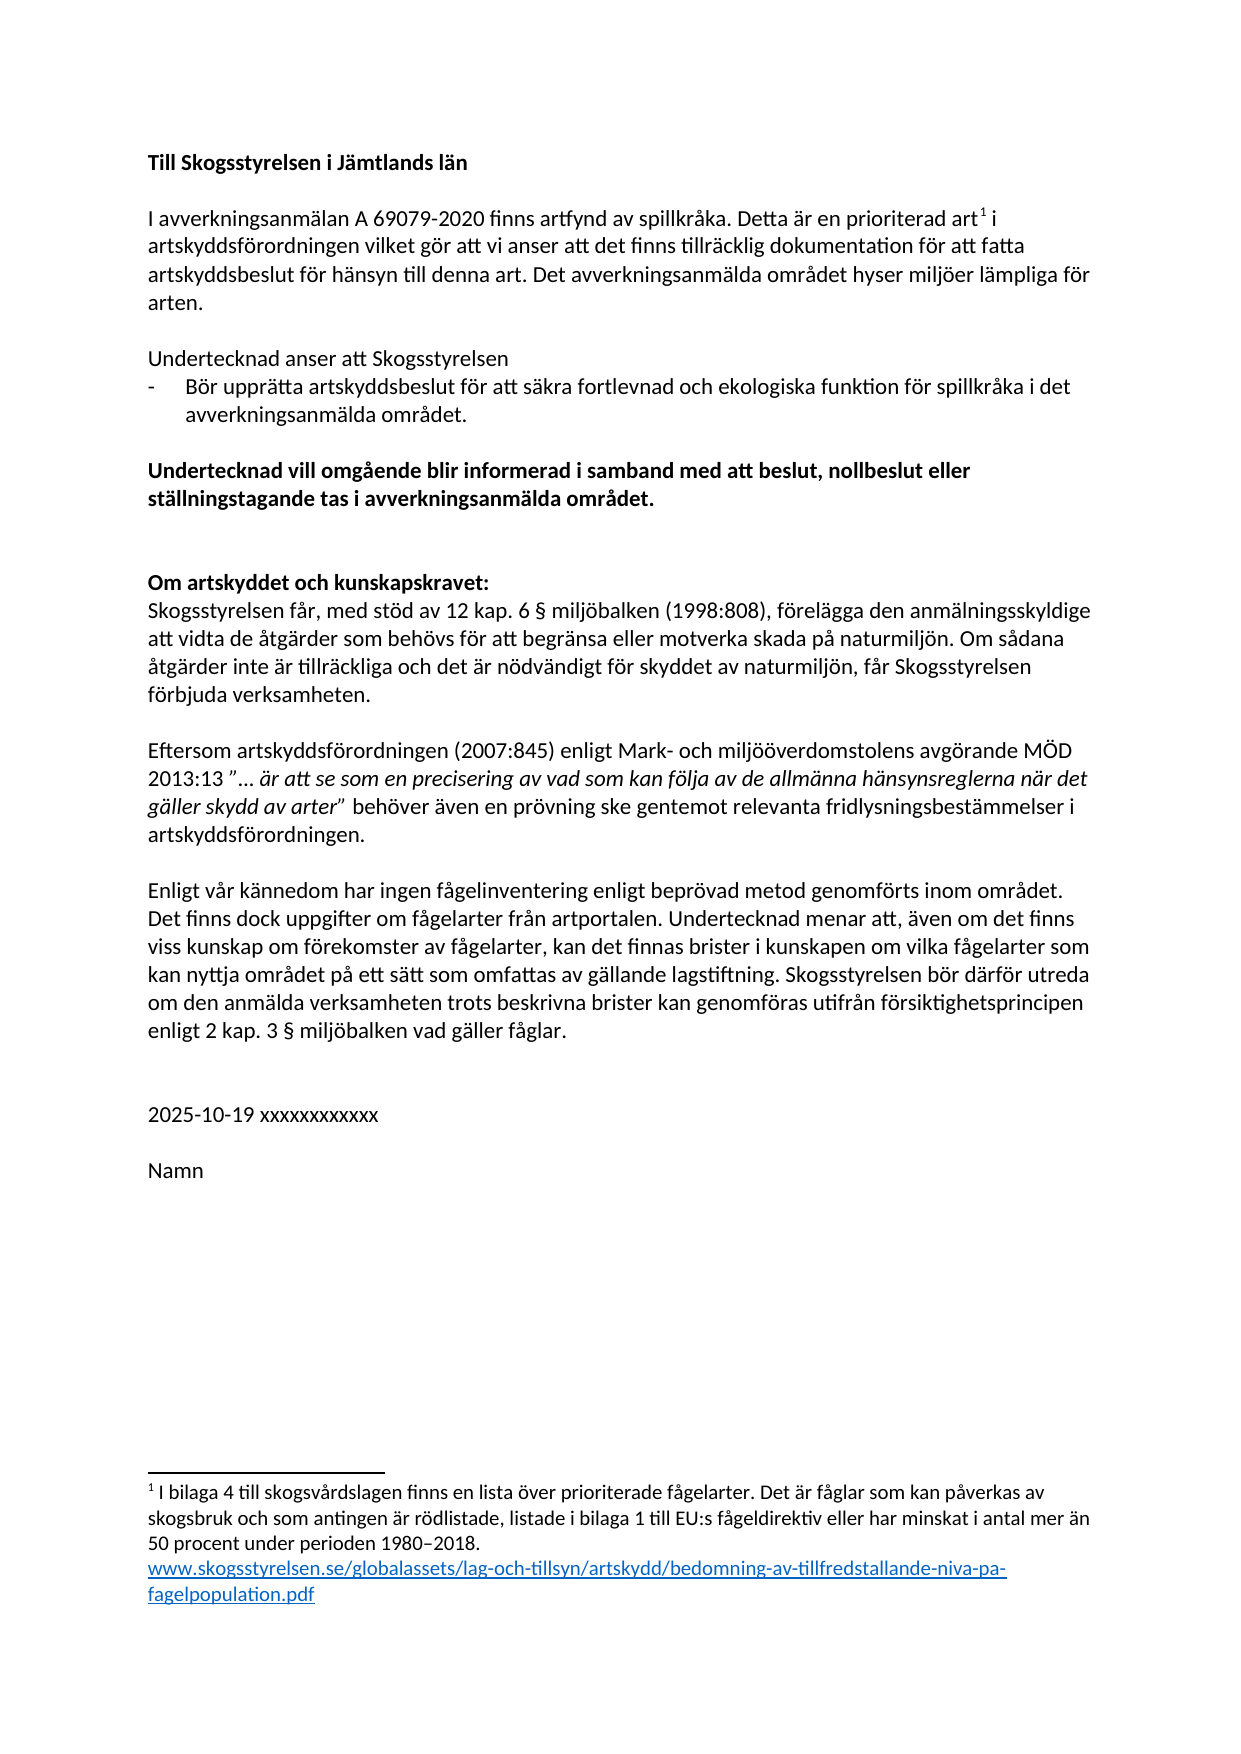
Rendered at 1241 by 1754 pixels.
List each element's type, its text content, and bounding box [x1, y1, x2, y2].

text gäller skydd av arter” behöver även en prövning ske gentemot relevanta fridlysningsbestämmelser i artskyddsförordningen. [148, 792, 1093, 848]
text I avverkningsanmälan A 69079-2020 finns artfynd av spillkråka. Detta är en prioriterad art i artskyddsförordningen vilket gör att vi anser att det finns tillräcklig dokumentation för att fatta artskyddsbeslut för hänsyn till denna art. Det avverkningsanmälda området hyser miljöer lämpliga för arten. [148, 204, 1093, 316]
list Bör upprätta artskyddsbeslut för att säkra fortlevnad och ekologiska funktion för spillkråka i det avverkningsanmälda området. [148, 372, 1093, 428]
text 2025-10-19 xxxxxxxxxxxx [148, 1100, 1093, 1128]
text Om artskyddet och kunskapskravet: [148, 568, 1093, 596]
text Enligt vår kännedom har ingen fågelinventering enligt beprövad metod genomförts inom området. Det finns dock uppgifter om fågelarter från artportalen. Undertecknad menar att, även om det finns viss kunskap om förekomster av fågelarter, kan det finnas brister i kunskapen om vilka fågelarter som kan nyttja området på ett sätt som omfattas av gällande lagstiftning. Skogsstyrelsen bör därför utreda om den anmälda verksamheten trots beskrivna brister kan genomföras utifrån försiktighetsprincipen enligt 2 kap. 3 § miljöbalken vad gäller fåglar. [148, 876, 1093, 1044]
text Eftersom artskyddsförordningen (2007:845) enligt Mark- och miljööverdomstolens avgörande MÖD 2013:13 ”… är att se som en precisering av vad som kan följa av de allmänna hänsynsreglerna när det [148, 736, 1093, 792]
text Undertecknad vill omgående blir informerad i samband med att beslut, nollbeslut eller ställningstagande tas i avverkningsanmälda området. [148, 456, 1093, 512]
text Skogsstyrelsen får, med stöd av 12 kap. 6 § miljöbalken (1998:808), förelägga den anmälningsskyldige att vidta de åtgärder som behövs för att begränsa eller motverka skada på naturmiljön. Om sådana åtgärder inte är tillräckliga och det är nödvändigt för skyddet av naturmiljön, får Skogsstyrelsen förbjuda verksamheten. [148, 596, 1093, 708]
text Till Skogsstyrelsen i Jämtlands län [148, 148, 1093, 176]
text Undertecknad anser att Skogsstyrelsen [148, 344, 1093, 372]
text Namn [148, 1156, 1093, 1184]
